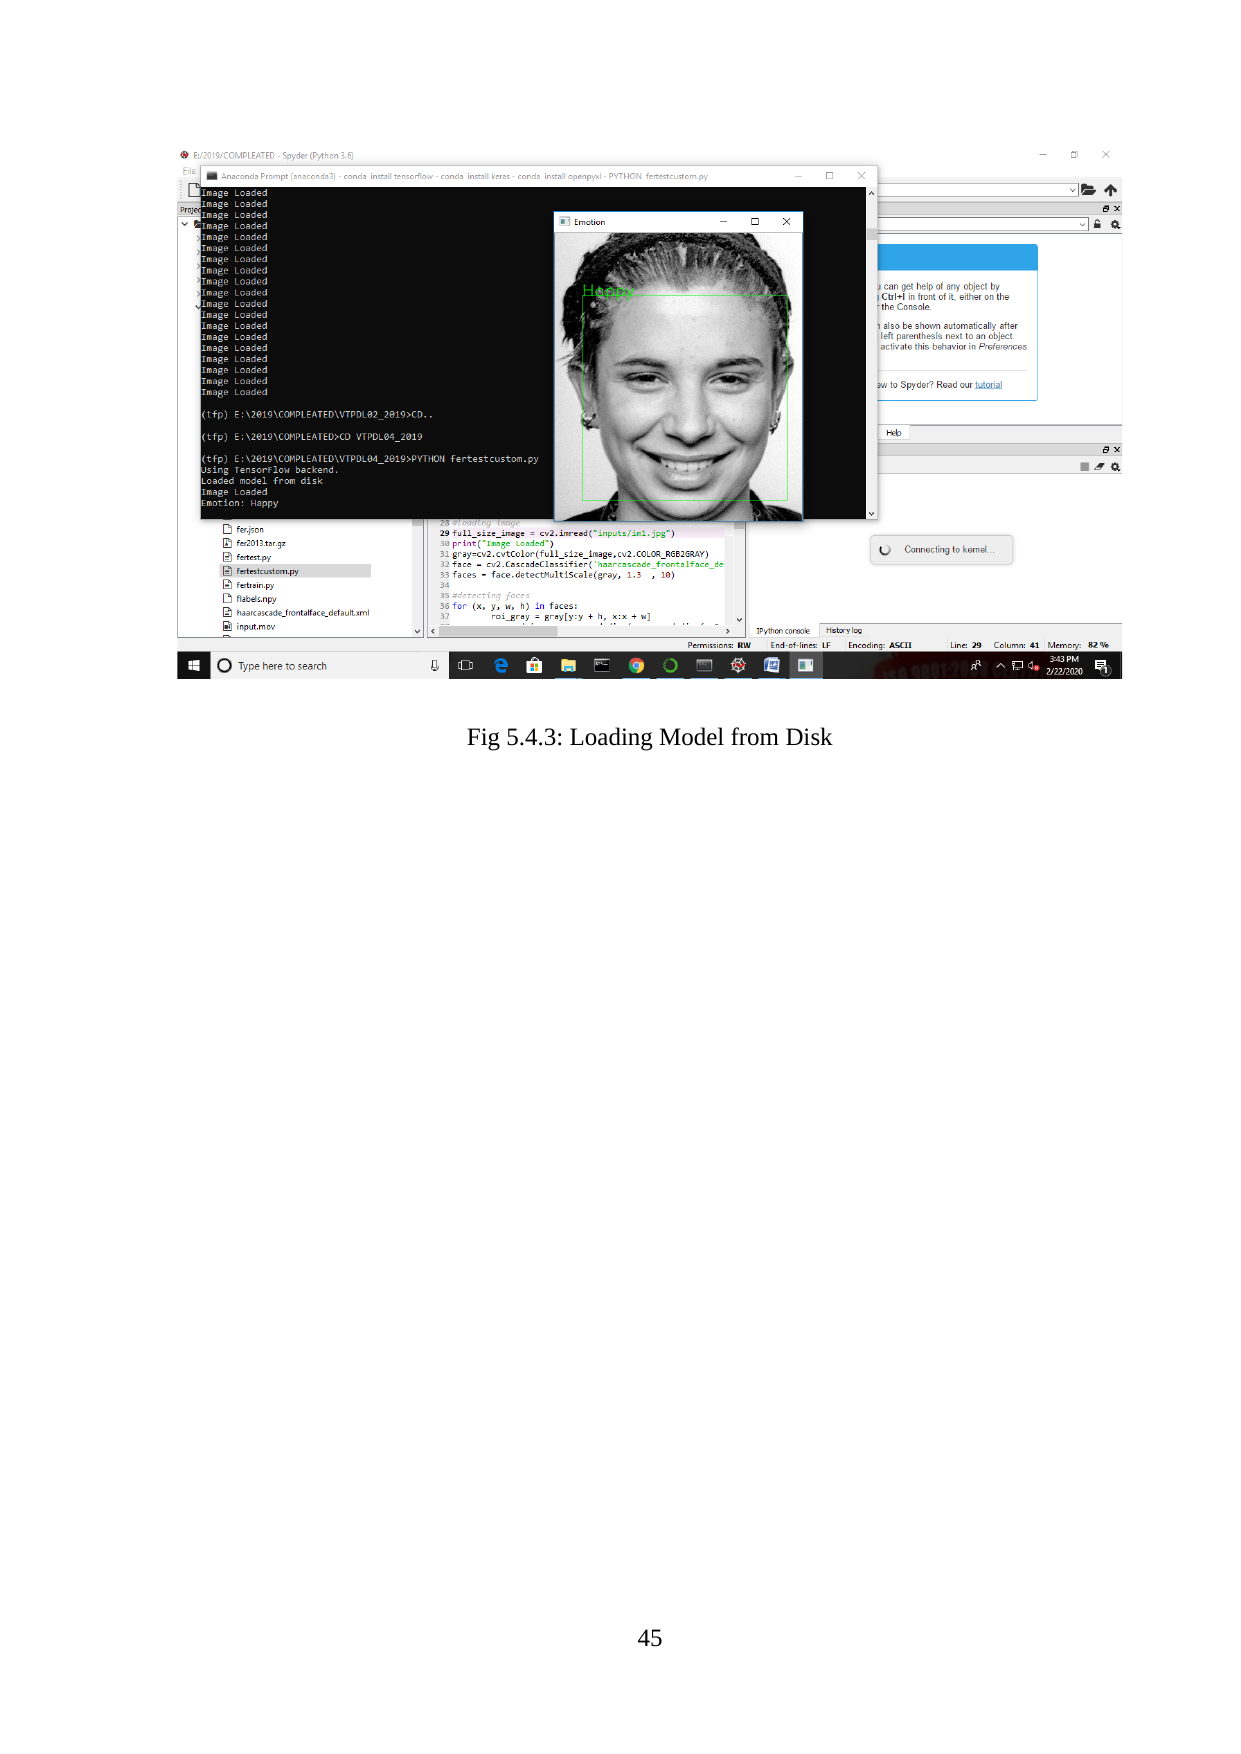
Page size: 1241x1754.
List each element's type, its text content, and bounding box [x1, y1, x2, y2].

picture [177, 147, 1123, 679]
text Fig 5.4.3: Loading Model from Disk [177, 722, 1122, 751]
